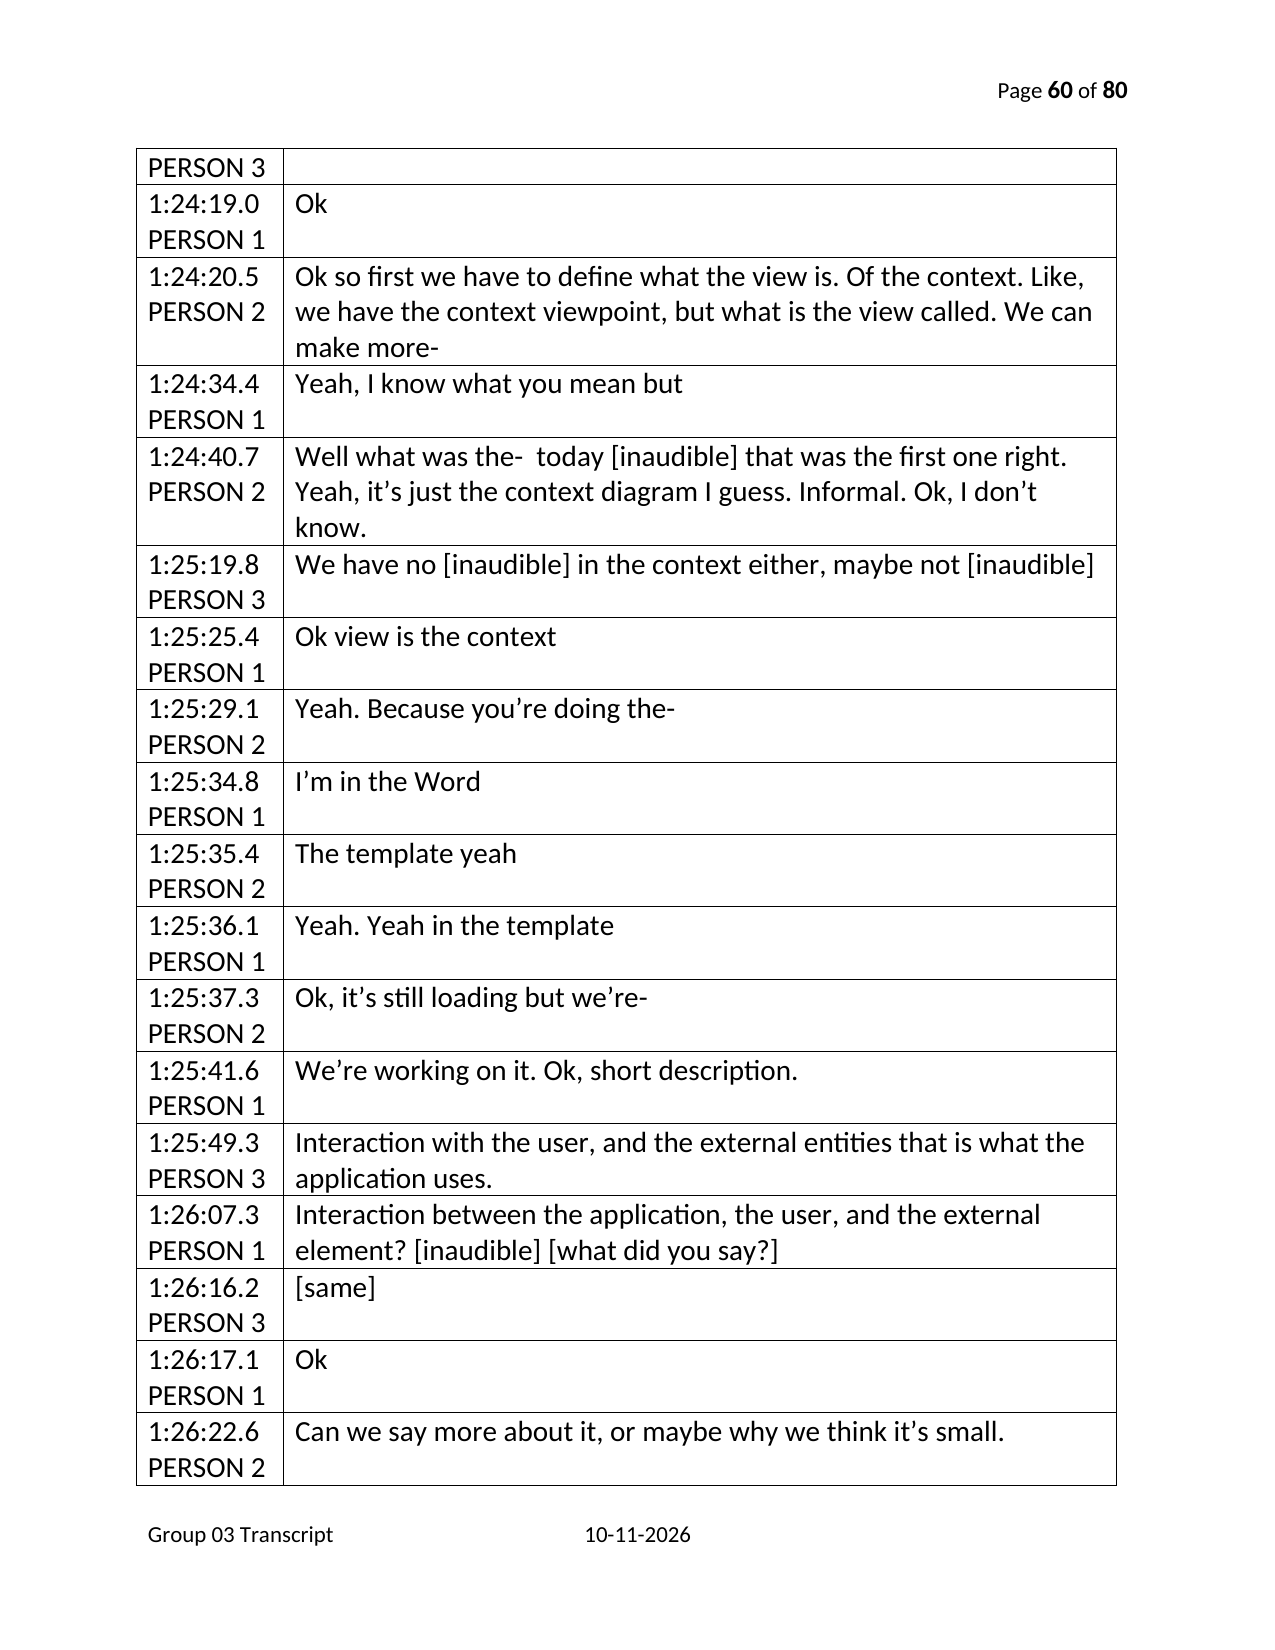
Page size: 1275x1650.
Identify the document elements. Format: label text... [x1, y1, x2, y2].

table_cell Interaction between the application, the user, and the external element? [inaudible] [what did you say?] [284, 1196, 1116, 1268]
table_cell Ok view is the context [284, 618, 1116, 689]
table_cell 1:24:34.4 PERSON 1 [137, 366, 283, 437]
table_cell 1:25:25.4 PERSON 1 [137, 618, 283, 689]
table_cell 1:24:40.7 PERSON 2 [137, 438, 283, 545]
table_cell 1:26:17.1 PERSON 1 [137, 1341, 283, 1412]
table_cell 1:24:11.1 PERSON 3 [137, 149, 283, 184]
table_cell 1:25:36.1 PERSON 1 [137, 907, 283, 978]
table_cell Ok so first we have to define what the view is. Of the context. Like, we have the context viewpoint, but what is the view called. We can make more- [284, 258, 1116, 364]
table_cell 1:25:29.1 PERSON 2 [137, 690, 283, 762]
table_cell Yeah. Yeah in the template [284, 907, 1116, 978]
table_cell Interaction with the user, and the external entities that is what the application uses. [284, 1124, 1116, 1195]
table_cell 1:25:19.8 PERSON 3 [137, 546, 283, 617]
table_cell Can we say more about it, or maybe why we think it’s small. [284, 1413, 1116, 1484]
table_cell Well what was the- today [inaudible] that was the first one right. Yeah, it’s just the context diagram I guess. Informal. Ok, I don’t know. [284, 438, 1116, 545]
table_cell Ok [284, 185, 1116, 257]
table_cell I’m in the Word [284, 763, 1116, 834]
table_cell 1:26:22.6 PERSON 2 [137, 1413, 283, 1484]
table_cell 1:24:19.0 PERSON 1 [137, 185, 283, 257]
table_cell 1:26:07.3 PERSON 1 [137, 1196, 283, 1268]
table_cell The template yeah [284, 835, 1116, 906]
table_cell Yeah, I know what you mean but [284, 366, 1116, 437]
table_cell 1:24:20.5 PERSON 2 [137, 258, 283, 364]
table_cell Ok, it’s still loading but we’re- [284, 980, 1116, 1051]
table_cell 1:25:34.8 PERSON 1 [137, 763, 283, 834]
table_cell 1:26:16.2 PERSON 3 [137, 1269, 283, 1340]
table_cell 1:25:49.3 PERSON 3 [137, 1124, 283, 1195]
table_cell We have no [inaudible] in the context either, maybe not [inaudible] [284, 546, 1116, 617]
table_cell Ok [284, 1341, 1116, 1412]
table_cell 1:25:41.6 PERSON 1 [137, 1052, 283, 1123]
table_cell [same] [284, 1269, 1116, 1340]
table_cell 1:25:37.3 PERSON 2 [137, 980, 283, 1051]
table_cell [284, 149, 1116, 184]
table_cell 1:25:35.4 PERSON 2 [137, 835, 283, 906]
table_cell Yeah. Because you’re doing the- [284, 690, 1116, 762]
table_cell We’re working on it. Ok, short description. [284, 1052, 1116, 1123]
